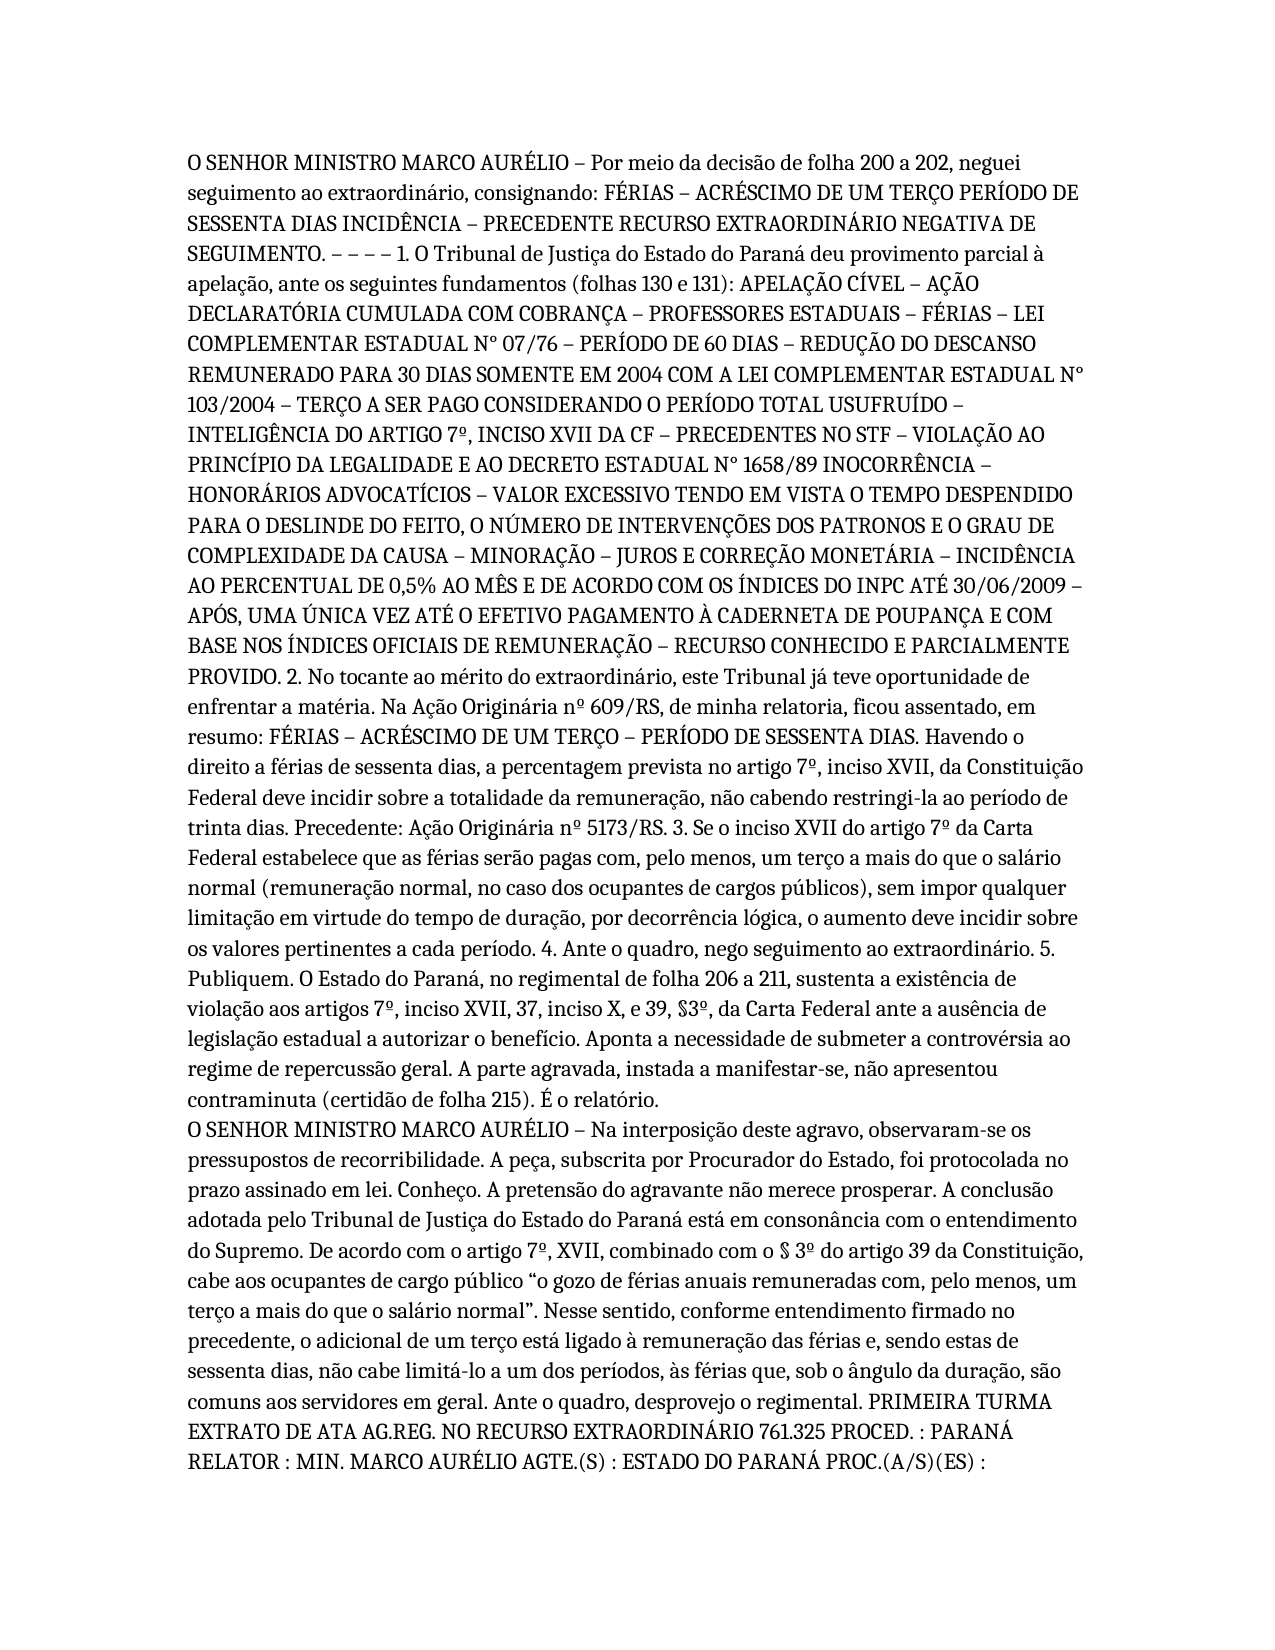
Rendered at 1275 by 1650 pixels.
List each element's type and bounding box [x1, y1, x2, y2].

text [187, 150, 1087, 1475]
